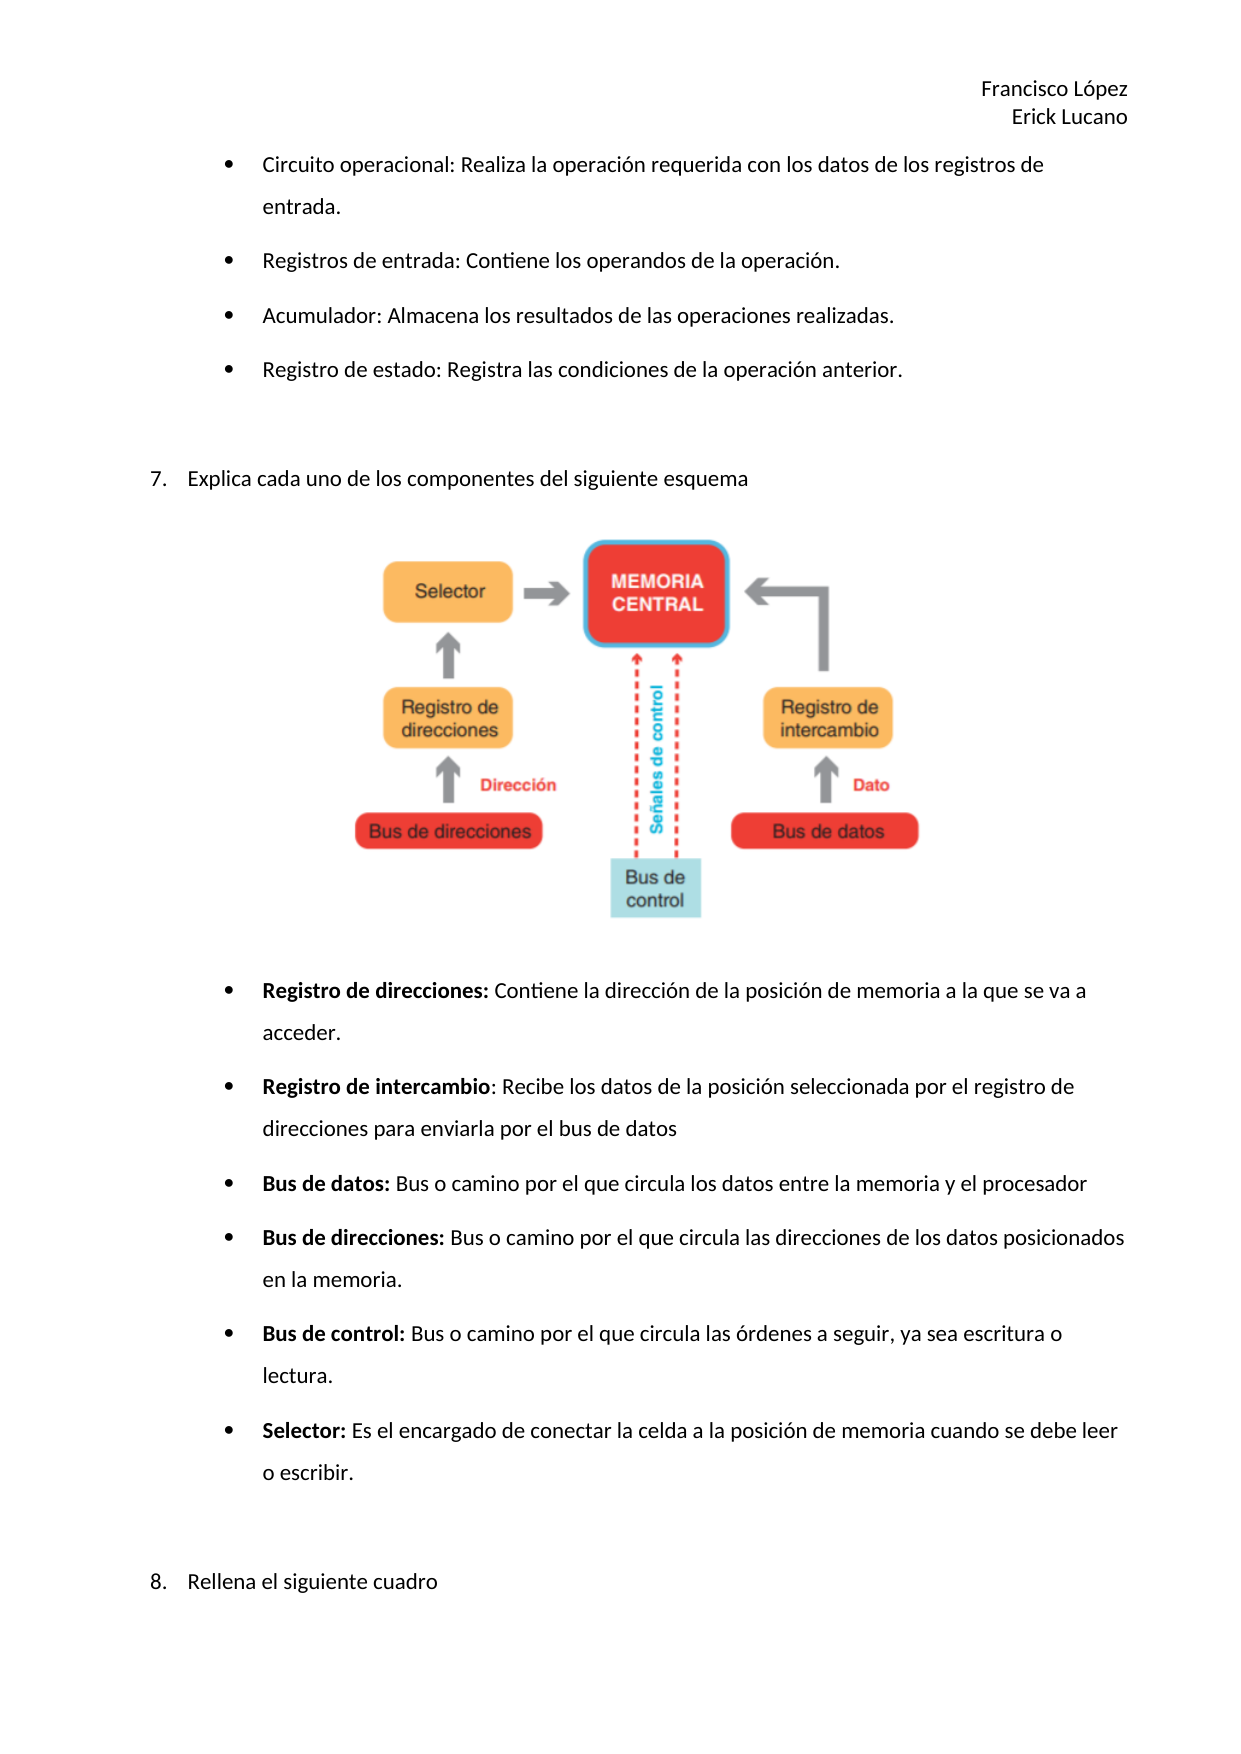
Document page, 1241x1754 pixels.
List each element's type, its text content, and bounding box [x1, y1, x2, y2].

list Bus de direcciones: Bus o camino por el que circula las direcciones de los datos posicionados en la memoria. [225, 1223, 1128, 1293]
list Selector: Es el encargado de conectar la celda a la posición de memoria cuando se debe leer o escribir. [225, 1416, 1128, 1486]
list Registros de entrada: Contiene los operandos de la operación. [225, 246, 1128, 274]
list Bus de control: Bus o camino por el que circula las órdenes a seguir, ya sea escritura o lectura. [225, 1319, 1128, 1389]
list Registro de intercambio: Recibe los datos de la posición seleccionada por el registro de direcciones para enviarla por el bus de datos [225, 1072, 1128, 1142]
list Bus de datos: Bus o camino por el que circula los datos entre la memoria y el procesador [225, 1169, 1128, 1197]
list Circuito operacional: Realiza la operación requerida con los datos de los registros de entrada. [225, 150, 1128, 220]
list Registro de direcciones: Contiene la dirección de la posición de memoria a la que se va a acceder. [225, 976, 1128, 1046]
picture [337, 518, 978, 950]
list Rellena el siguiente cuadro [150, 1567, 1128, 1595]
list Explica cada uno de los componentes del siguiente esquema [150, 464, 1128, 492]
list Registro de estado: Registra las condiciones de la operación anterior. [225, 355, 1128, 383]
list Acumulador: Almacena los resultados de las operaciones realizadas. [225, 301, 1128, 329]
